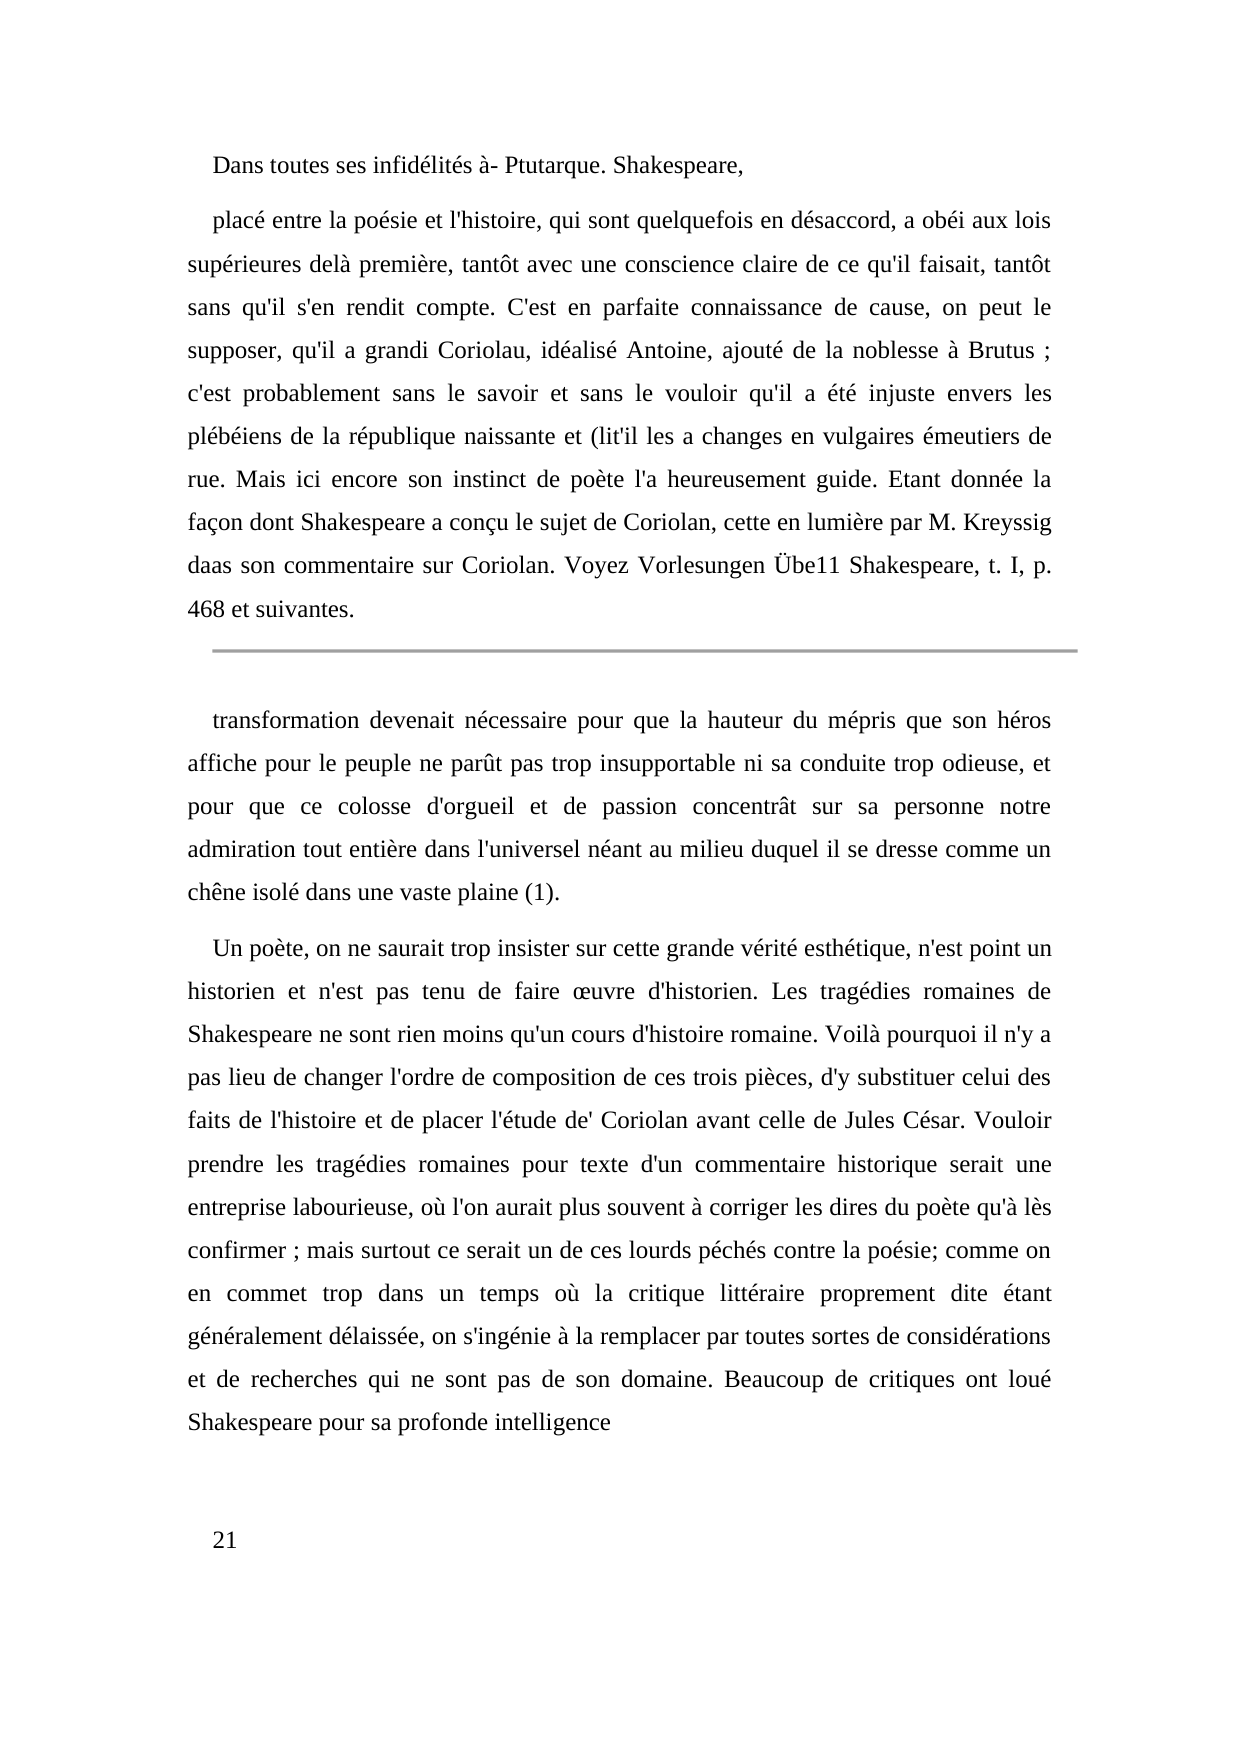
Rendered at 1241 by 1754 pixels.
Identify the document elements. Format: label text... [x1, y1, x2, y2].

text Dans toutes ses infidélités à- Ptutarque. Shakespeare, [187, 150, 1053, 179]
text transformation devenait nécessaire pour que la hauteur du mépris que son héros affiche pour le peuple ne parût pas trop insupportable ni sa conduite trop odieuse, et pour que ce colosse d'orgueil et de passion concentrât sur sa personne notre admiration tout entière dans l'universel néant au milieu duquel il se dresse comme un chêne isolé dans une vaste plaine (1). [187, 705, 1053, 906]
text Un poète, on ne saurait trop insister sur cette grande vérité esthétique, n'est point un historien et n'est pas tenu de faire œuvre d'historien. Les tragédies romaines de Shakespeare ne sont rien moins qu'un cours d'histoire romaine. Voilà pourquoi il n'y a pas lieu de changer l'ordre de composition de ces trois pièces, d'y substituer celui des faits de l'histoire et de placer l'étude de' Coriolan avant celle de Jules César. Vouloir prendre les tragédies romaines pour texte d'un commentaire historique serait une entreprise labourieuse, où l'on aurait plus souvent à corriger les dires du poète qu'à lès confirmer ; mais surtout ce serait un de ces lourds péchés contre la poésie; comme on en commet trop dans un temps où la critique littéraire proprement dite étant généralement délaissée, on s'ingénie à la remplacer par toutes sortes de considérations et de recherches qui ne sont pas de son domaine. Beaucoup de critiques ont loué Shakespeare pour sa profonde intelligence [187, 933, 1053, 1436]
text placé entre la poésie et l'histoire, qui sont quelquefois en désaccord, a obéi aux lois supérieures delà première, tantôt avec une conscience claire de ce qu'il faisait, tantôt sans qu'il s'en rendit compte. C'est en parfaite connaissance de cause, on peut le supposer, qu'il a grandi Coriolau, idéalisé Antoine, ajouté de la noblesse à Brutus ; c'est probablement sans le savoir et sans le vouloir qu'il a été injuste envers les plébéiens de la république naissante et (lit'il les a changes en vulgaires émeutiers de rue. Mais ici encore son instinct de poète l'a heureusement guide. Etant donnée la façon dont Shakespeare a conçu le sujet de Coriolan, cette en lumière par M. Kreyssig daas son commentaire sur Coriolan. Voyez Vorlesungen Übe11 Shakespeare, t. I, p. 468 et suivantes. [187, 206, 1053, 622]
